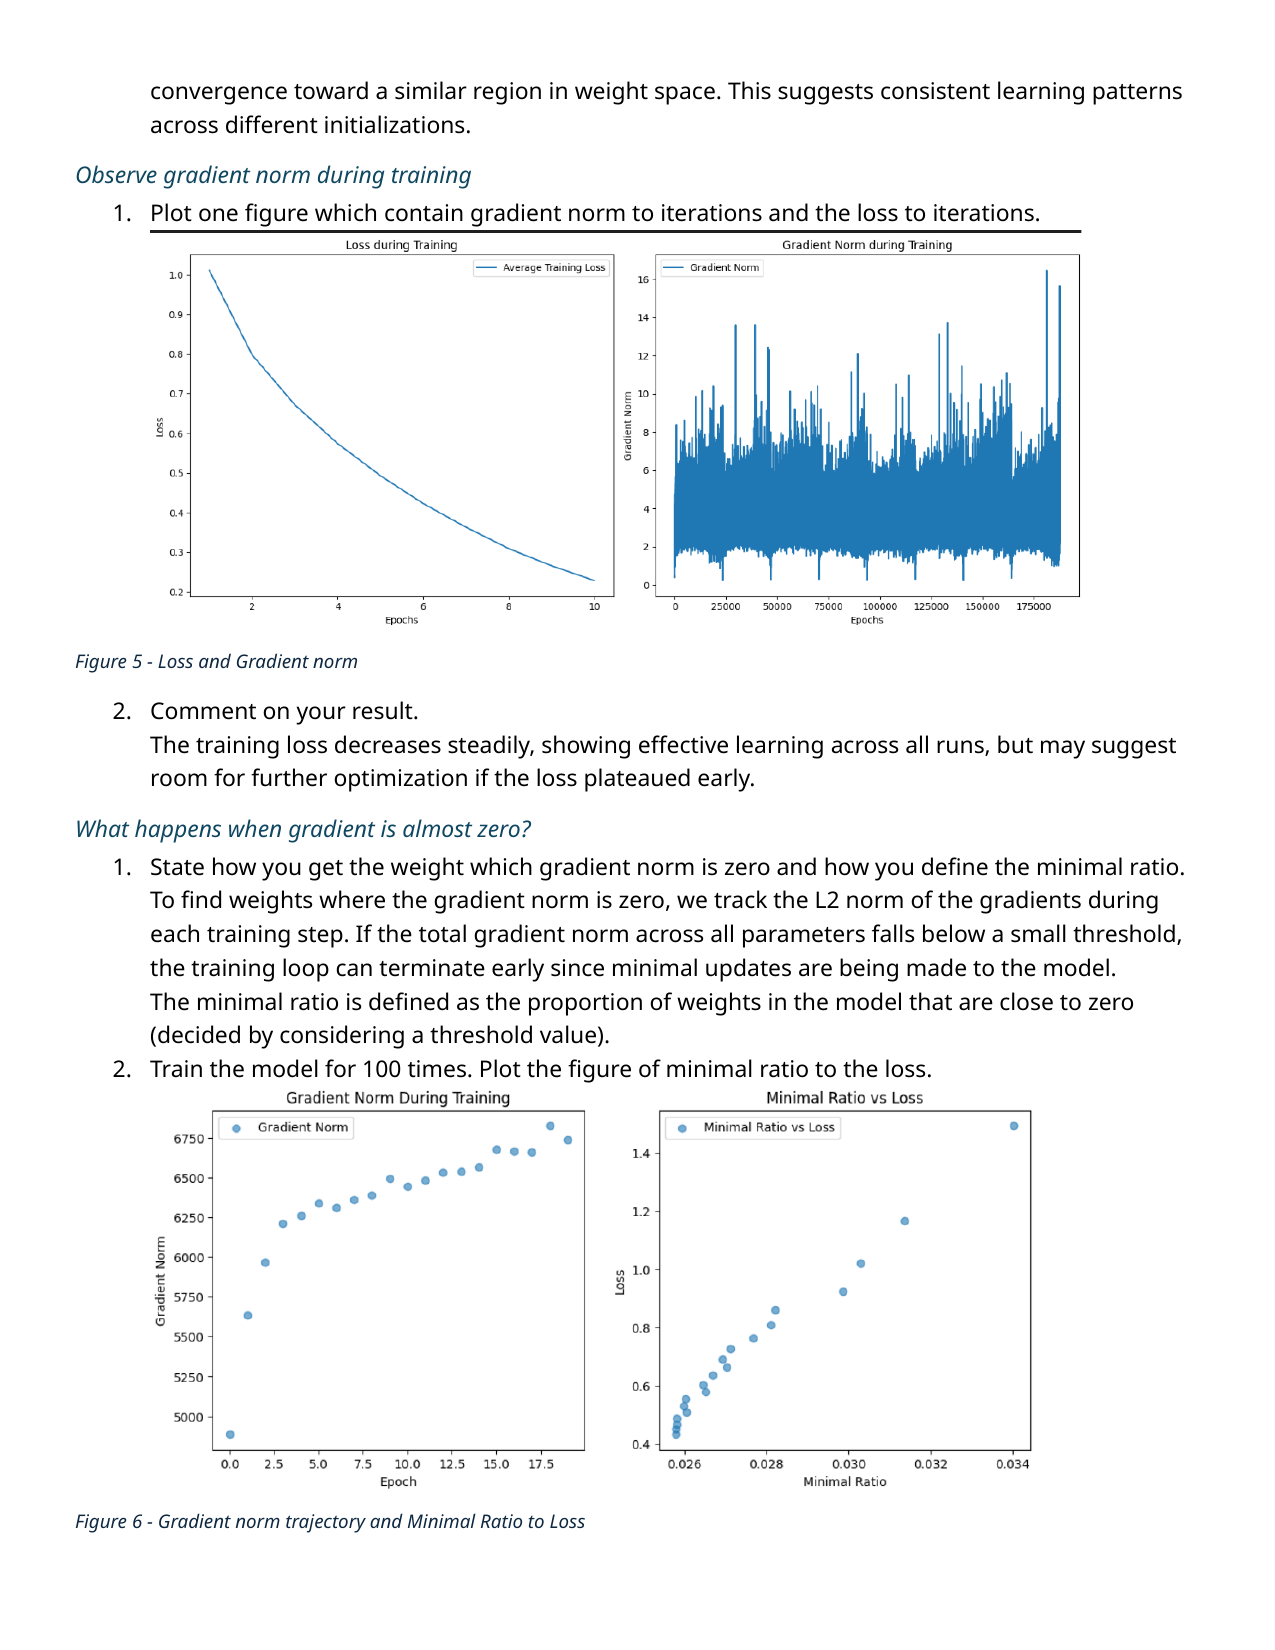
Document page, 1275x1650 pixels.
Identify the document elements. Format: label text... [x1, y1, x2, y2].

picture [150, 1086, 1037, 1489]
picture [150, 230, 1082, 630]
list Comment on your result. The training loss decreases steadily, showing effective learning across all runs, but may suggest room for further optimization if the loss plateaued early. [112, 695, 1200, 793]
list State how you get the weight which gradient norm is zero and how you define the minimal ratio. To find weights where the gradient norm is zero, we track the L2 norm of the gradients during each training step. If the total gradient norm across all parameters falls below a small threshold, the training loop can terminate early since minimal updates are being made to the model. The minimal ratio is defined as the proportion of weights in the model that are close to zero (decided by considering a threshold value). [112, 851, 1200, 1051]
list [112, 75, 1200, 140]
subtitle Observe gradient norm during training [75, 159, 1200, 190]
subtitle What happens when gradient is almost zero? [75, 813, 1200, 844]
